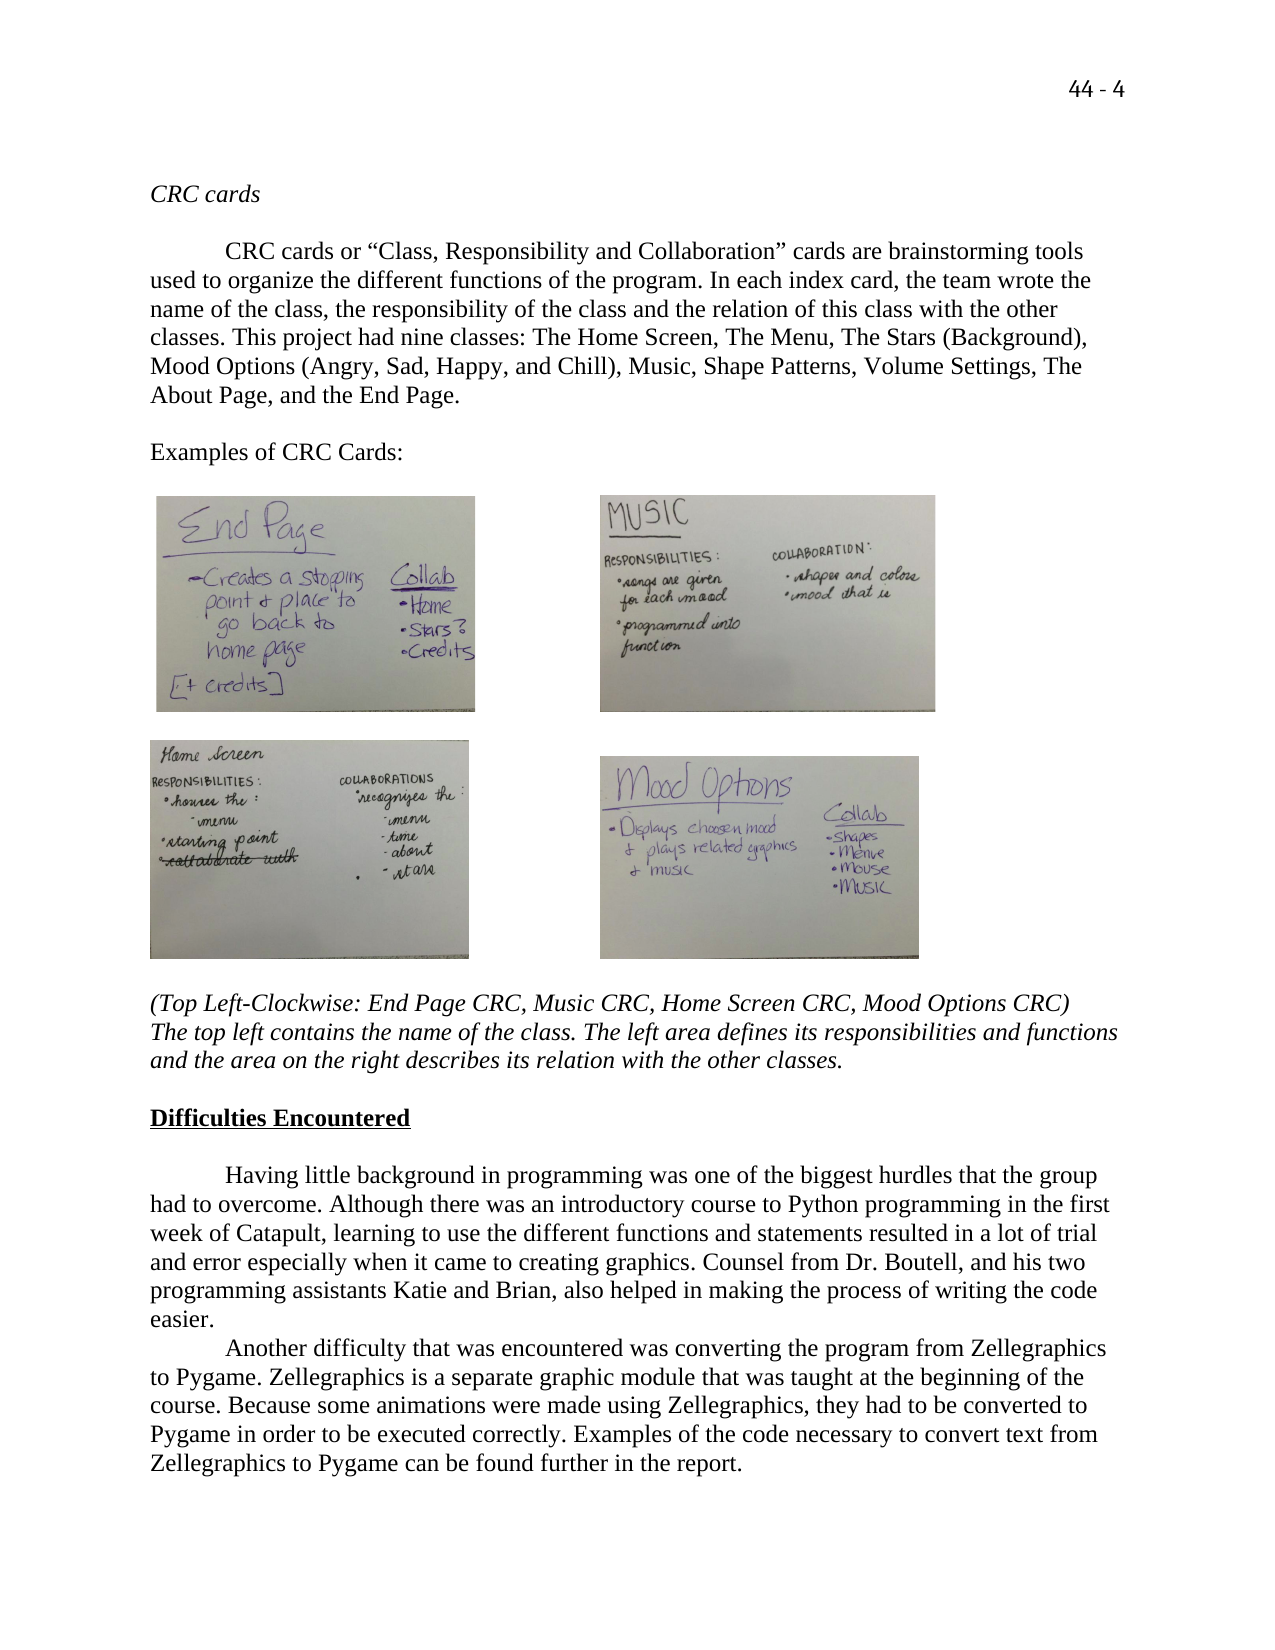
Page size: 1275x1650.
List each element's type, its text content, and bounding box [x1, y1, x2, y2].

text CRC cards or “Class, Responsibility and Collaboration” cards are brainstorming tools used to organize the different functions of the program. In each index card, the team wrote the name of the class, the responsibility of the class and the relation of this class with the other classes. This project had nine classes: The Home Screen, The Menu, The Stars (Background), Mood Options (Angry, Sad, Happy, and Chill), Music, Shape Patterns, Volume Settings, The About Page, and the End Page. [150, 236, 1125, 409]
picture [150, 740, 469, 959]
text Having little background in programming was one of the biggest hurdles that the group had to overcome. Although there was an introductory course to Python programming in the first week of Catapult, learning to use the different functions and statements resulted in a lot of trial and error especially when it came to creating graphics. Counsel from Dr. Boutell, and his two programming assistants Katie and Brian, also helped in making the process of writing the code easier. [150, 1160, 1125, 1333]
text CRC cards [150, 179, 1125, 207]
text The top left contains the name of the class. The left area defines its responsibilities and functions and the area on the right describes its relation with the other classes. [150, 1017, 1125, 1074]
text Examples of CRC Cards: [150, 437, 1125, 466]
text Another difficulty that was encountered was converting the program from Zellegraphics to Pygame. Zellegraphics is a separate graphic module that was taught at the beginning of the course. Because some animations were made using Zellegraphics, they had to be converted to Pygame in order to be executed correctly. Examples of the code necessary to convert text from Zellegraphics to Pygame can be found further in the report. [150, 1333, 1125, 1477]
text Difficulties Encountered [150, 1103, 1125, 1132]
picture [600, 495, 936, 712]
text (Top Left-Clockwise: End Page CRC, Music CRC, Home Screen CRC, Mood Options CRC) [150, 988, 1125, 1017]
picture [156, 496, 476, 712]
picture [600, 756, 919, 959]
